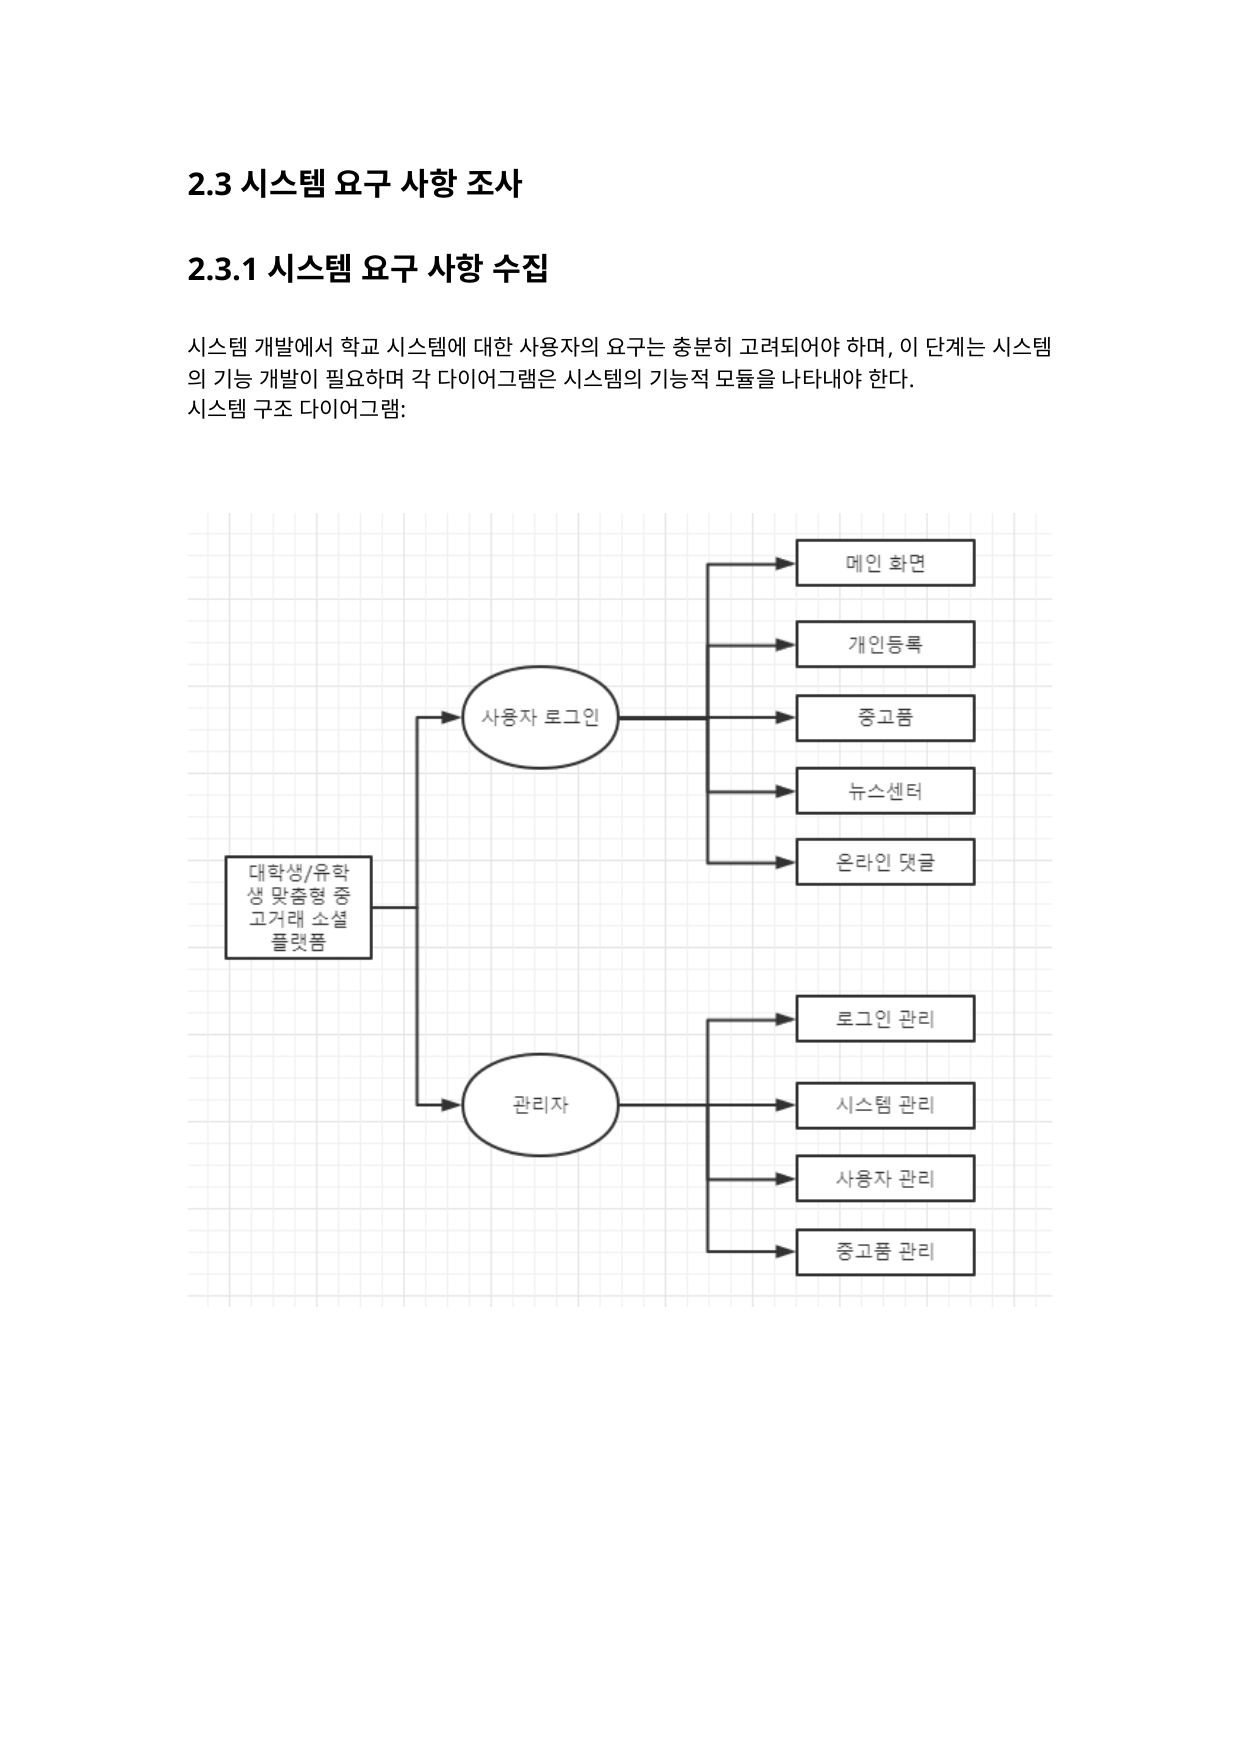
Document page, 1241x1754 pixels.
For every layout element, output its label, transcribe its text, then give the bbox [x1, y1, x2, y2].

list 시스템 구조 다이어그램: [187, 394, 1053, 424]
list 시스템 요구 사항 조사 [187, 162, 1053, 204]
picture [187, 513, 1053, 1307]
list 시스템 요구 사항 수집 [187, 247, 1053, 290]
list 시스템 개발에서 학교 시스템에 대한 사용자의 요구는 충분히 고려되어야 하며, 이 단계는 시스템의 기능 개발이 필요하며 각 다이어그램은 시스템의 기능적 모듈을 나타내야 한다. [187, 332, 1053, 394]
